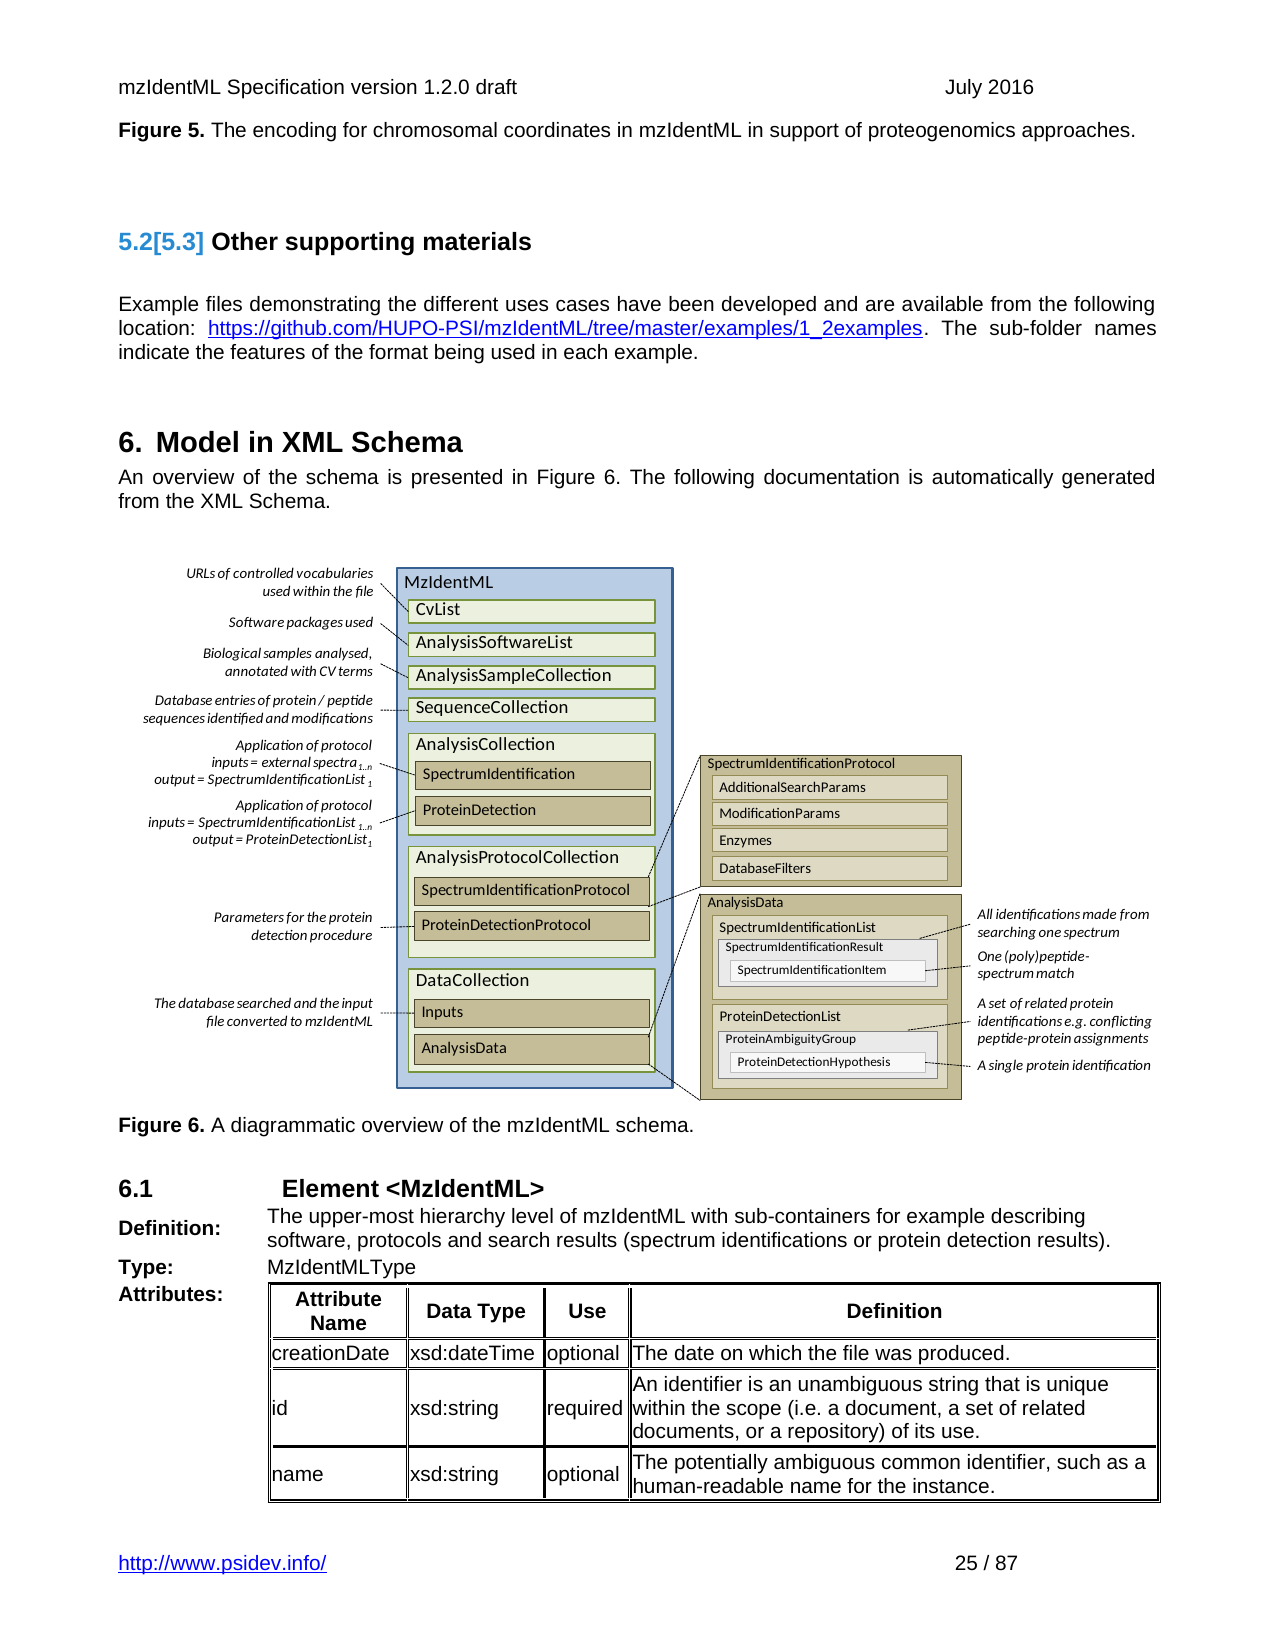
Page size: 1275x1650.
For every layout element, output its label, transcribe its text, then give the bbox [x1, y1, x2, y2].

table_header The upper-most hierarchy level of mzIdentML with sub-containers for example describing software, protocols and search results (spectrum identifications or protein detection results). [265, 1203, 1165, 1253]
table_header Definition: [117, 1203, 265, 1253]
subtitle Element <MzIdentML> [118, 1174, 1157, 1202]
text Example files demonstrating the different uses cases have been developed and are available from the following location: https://github.com/HUPO-PSI/mzIdentML/tree/master/examples/1_2examples. The sub-folder names indicate the features of the format being used in each example. [118, 292, 1157, 363]
table_cell Attributes: [117, 1281, 265, 1504]
table_cell Type: [117, 1254, 265, 1281]
subtitle Other supporting materials [118, 226, 1157, 255]
subtitle Model in XML Schema [118, 425, 1157, 458]
text An overview of the schema is presented in Figure 6. The following documentation is automatically generated from the XML Schema. [118, 465, 1157, 513]
table_cell [265, 1281, 1165, 1504]
text Figure 5. The encoding for chromosomal coordinates in mzIdentML in support of proteogenomics approaches. [118, 118, 1157, 142]
table_cell MzIdentMLType [265, 1254, 1165, 1281]
text Figure 6. A diagrammatic overview of the mzIdentML schema. [118, 1113, 1157, 1137]
